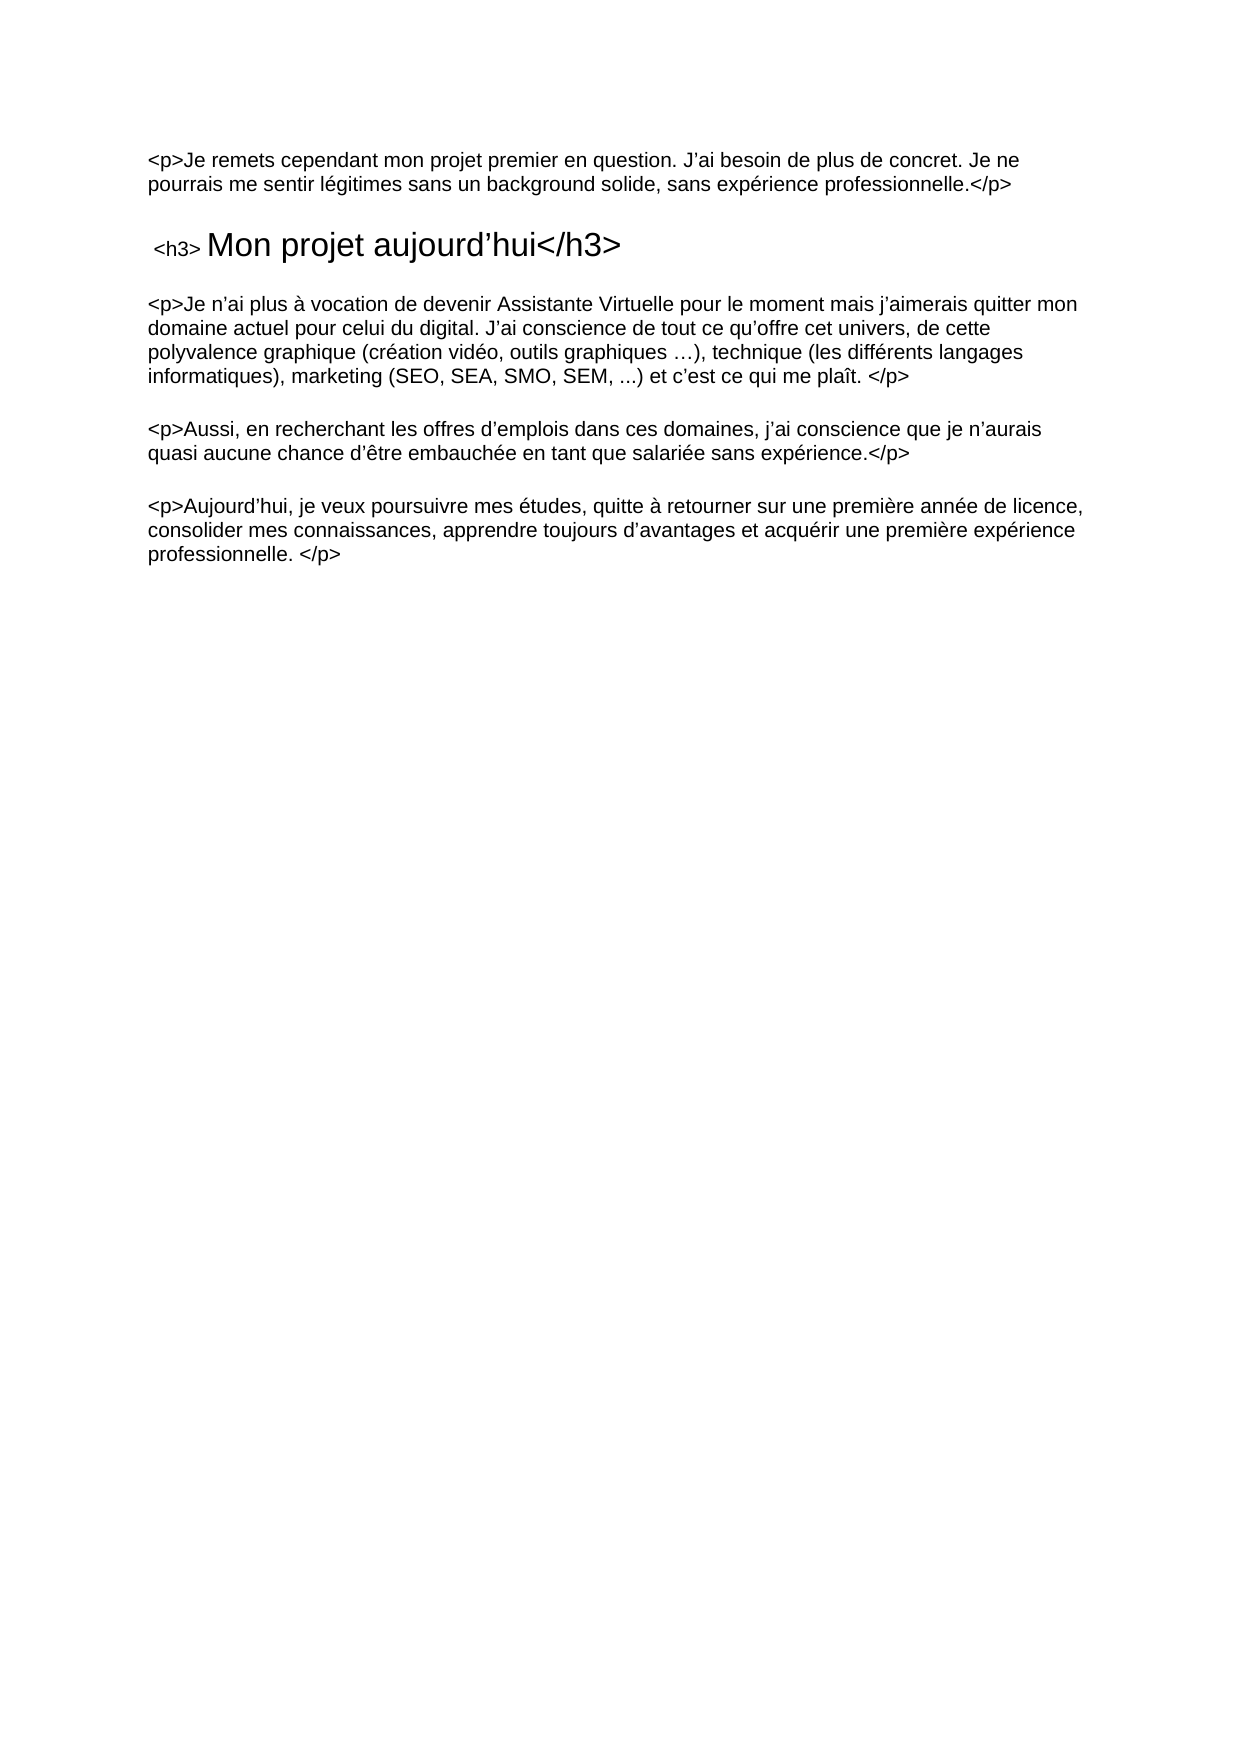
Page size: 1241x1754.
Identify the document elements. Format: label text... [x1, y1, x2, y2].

text <p>Je n’ai plus à vocation de devenir Assistante Virtuelle pour le moment mais j’aimerais quitter mon domaine actuel pour celui du digital. J’ai conscience de tout ce qu’offre cet univers, de cette polyvalence graphique (création vidéo, outils graphiques …), technique (les différents langages informatiques), marketing (SEO, SEA, SMO, SEM, ...) et c’est ce qui me plaît. </p> [148, 292, 1093, 388]
text <p>Aujourd’hui, je veux poursuivre mes études, quitte à retourner sur une première année de licence, consolider mes connaissances, apprendre toujours d’avantages et acquérir une première expérience professionnelle. </p> [148, 494, 1093, 566]
text <p>Aussi, en recherchant les offres d’emplois dans ces domaines, j’ai conscience que je n’aurais quasi aucune chance d’être embauchée en tant que salariée sans expérience.</p> [148, 417, 1093, 465]
text <p>Je remets cependant mon projet premier en question. J’ai besoin de plus de concret. Je ne pourrais me sentir légitimes sans un background solide, sans expérience professionnelle.</p> [148, 148, 1093, 196]
text <h3> Mon projet aujourd’hui</h3> [148, 225, 1093, 263]
